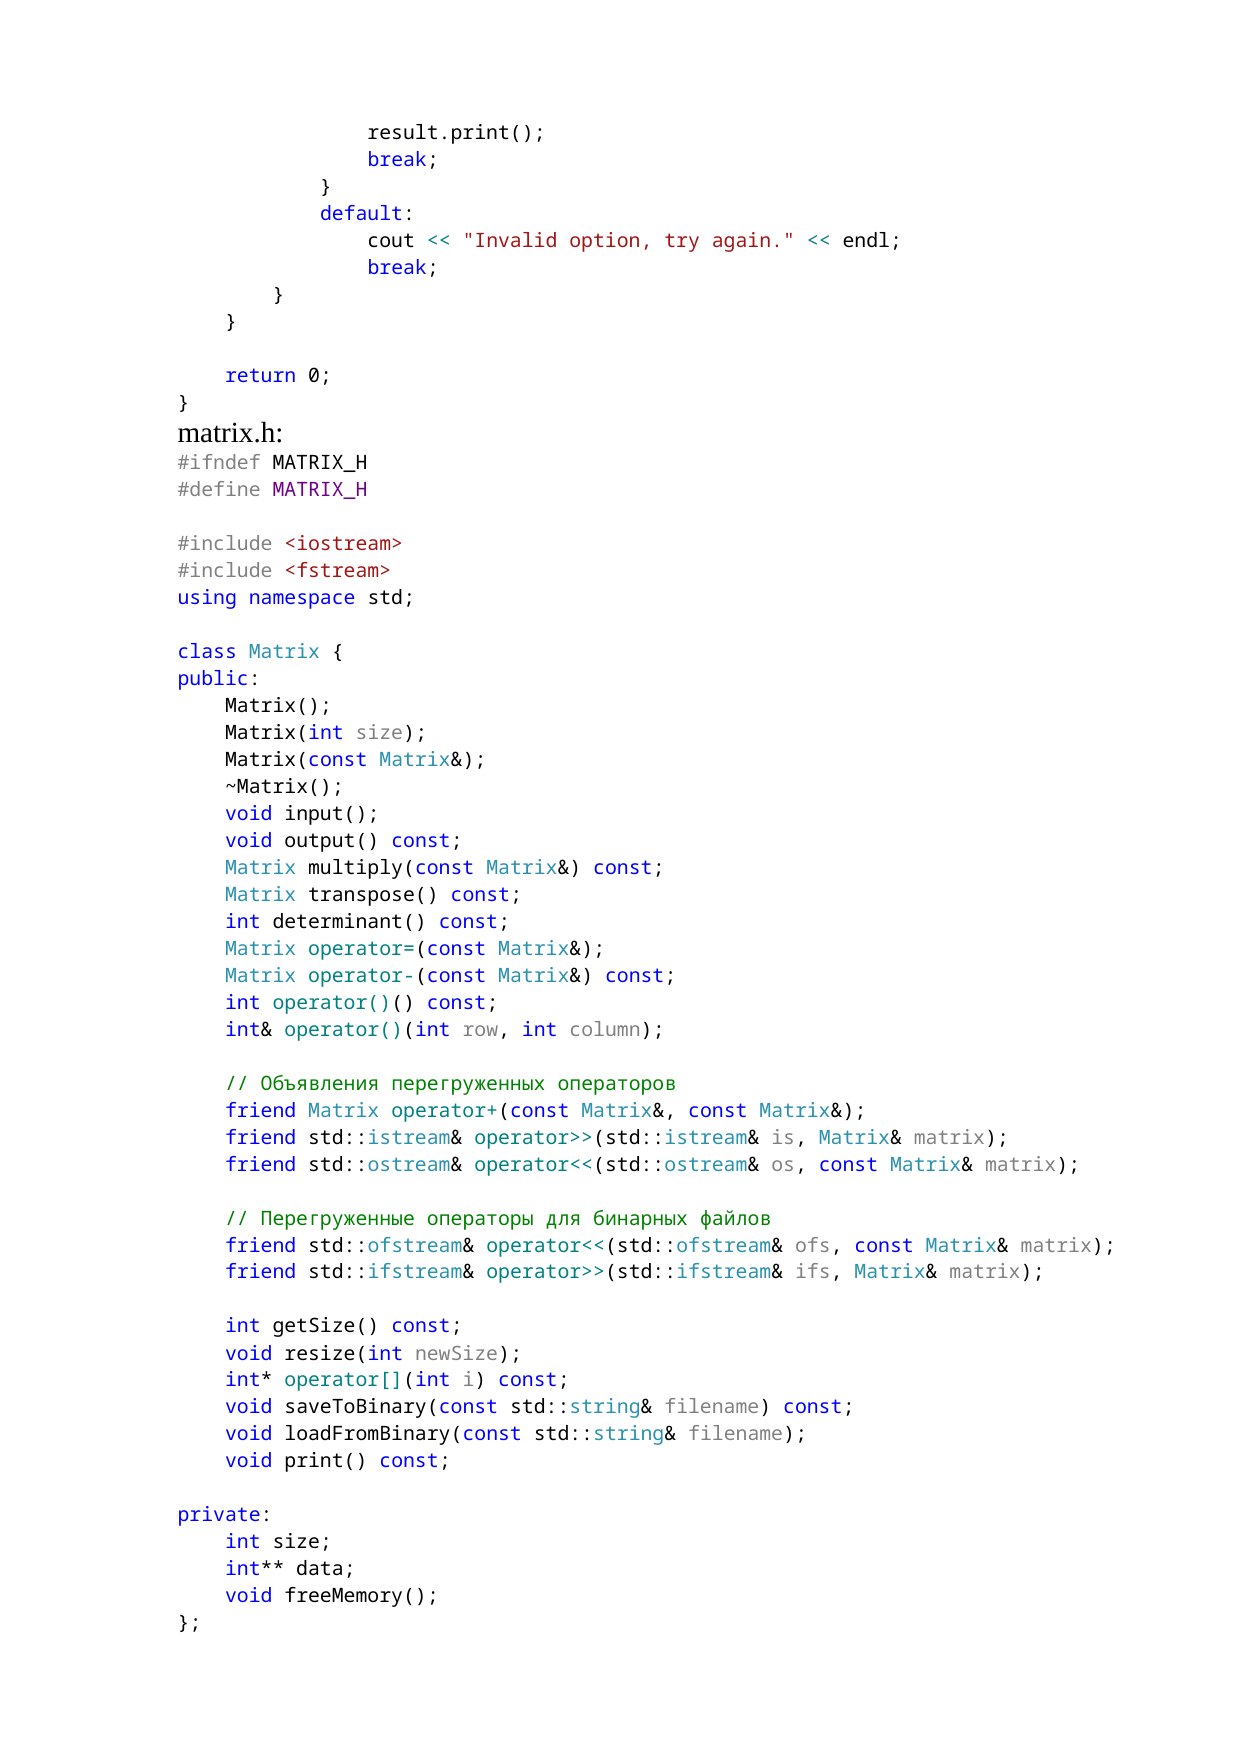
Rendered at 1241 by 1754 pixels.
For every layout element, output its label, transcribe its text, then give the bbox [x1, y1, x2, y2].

text int* operator[](int i) const; [177, 1366, 1152, 1393]
text public: [177, 664, 1152, 691]
text void freeMemory(); [177, 1582, 1152, 1608]
text Matrix(int size); [177, 718, 1152, 745]
text return 0; [177, 361, 1152, 388]
text #include <fstream> [177, 556, 1152, 583]
text int& operator()(int row, int column); [177, 1015, 1152, 1042]
text int size; [177, 1528, 1152, 1554]
text break; [177, 145, 1152, 172]
text void input(); [177, 799, 1152, 826]
text int operator()() const; [177, 988, 1152, 1015]
text int getSize() const; [177, 1312, 1152, 1339]
text Matrix operator=(const Matrix&); [177, 934, 1152, 961]
text cout << "Invalid option, try again." << endl; [177, 226, 1152, 253]
text void output() const; [177, 826, 1152, 853]
text Matrix(); [177, 691, 1152, 718]
text matrix.h: #ifndef MATRIX_H [177, 415, 1152, 475]
text void loadFromBinary(const std::string& filename); [177, 1420, 1152, 1447]
text ~Matrix(); [177, 772, 1152, 799]
text } [177, 307, 1152, 334]
text int** data; [177, 1554, 1152, 1582]
text Matrix(const Matrix&); [177, 745, 1152, 772]
text using namespace std; [177, 583, 1152, 610]
text void saveToBinary(const std::string& filename) const; [177, 1393, 1152, 1420]
text class Matrix { [177, 637, 1152, 664]
text Matrix multiply(const Matrix&) const; [177, 853, 1152, 880]
text } [177, 388, 1152, 415]
text Matrix transpose() const; [177, 880, 1152, 907]
text friend Matrix operator+(const Matrix&, const Matrix&); [177, 1096, 1152, 1123]
text #define MATRIX_H [177, 475, 1152, 502]
text result.print(); [177, 118, 1152, 145]
text break; [177, 253, 1152, 280]
text #include <iostream> [177, 529, 1152, 556]
text friend std::ostream& operator<<(std::ostream& os, const Matrix& matrix); [177, 1150, 1152, 1177]
text int determinant() const; [177, 907, 1152, 934]
text void resize(int newSize); [177, 1339, 1152, 1366]
text // Перегруженные операторы для бинарных файлов [177, 1204, 1152, 1231]
text void print() const; [177, 1447, 1152, 1474]
text friend std::ofstream& operator<<(std::ofstream& ofs, const Matrix& matrix); [177, 1231, 1152, 1258]
text friend std::istream& operator>>(std::istream& is, Matrix& matrix); [177, 1123, 1152, 1150]
text Matrix operator-(const Matrix&) const; [177, 961, 1152, 988]
text } [177, 172, 1152, 199]
text private: [177, 1501, 1152, 1528]
text default: [177, 199, 1152, 226]
text }; [177, 1608, 1152, 1636]
text // Объявления перегруженных операторов [177, 1069, 1152, 1096]
text } [177, 280, 1152, 307]
text friend std::ifstream& operator>>(std::ifstream& ifs, Matrix& matrix); [177, 1258, 1152, 1285]
